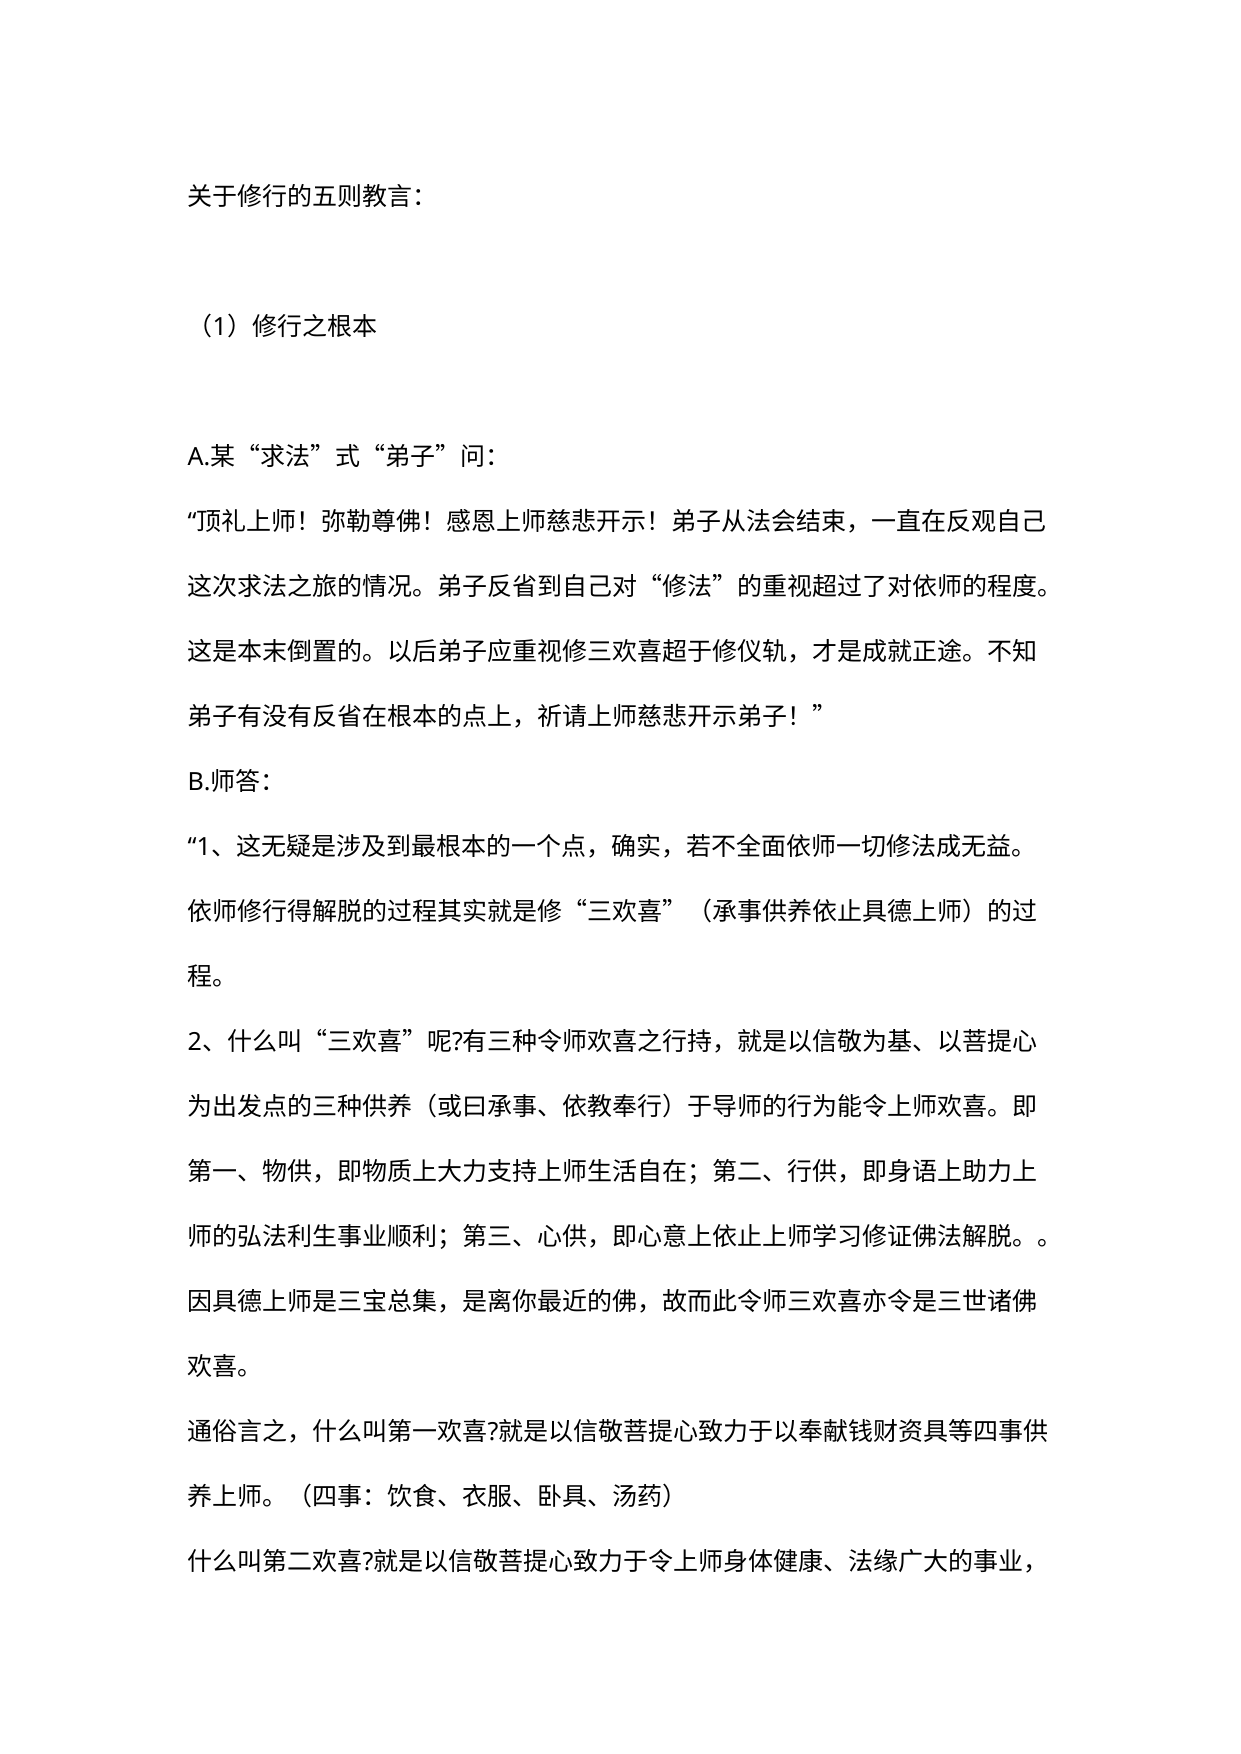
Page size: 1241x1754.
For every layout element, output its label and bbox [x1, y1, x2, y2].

text [187, 162, 1053, 1592]
